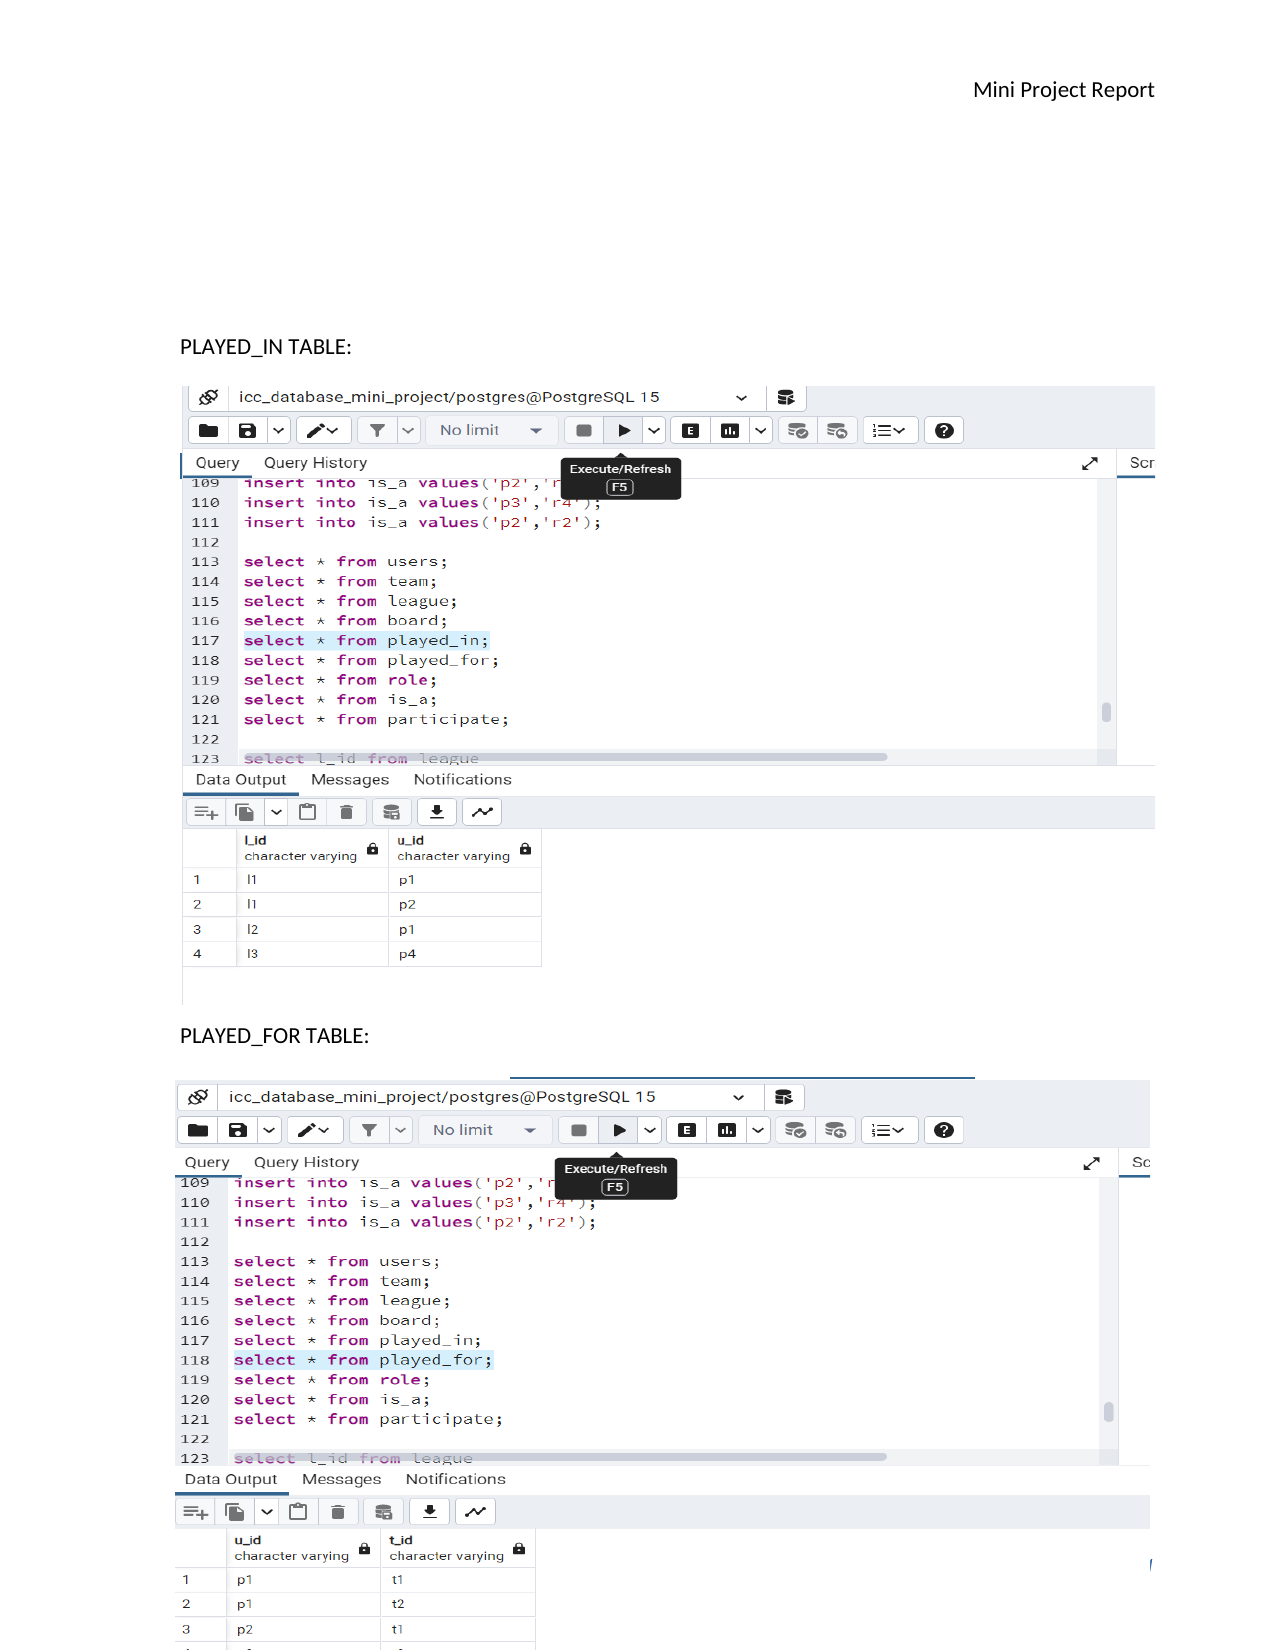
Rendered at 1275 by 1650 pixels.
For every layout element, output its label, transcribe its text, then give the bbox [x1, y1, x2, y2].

picture [175, 1077, 1150, 1650]
text PLAYED_FOR TABLE: [180, 1021, 1155, 1049]
text PLAYED_IN TABLE: [180, 332, 1155, 360]
picture [180, 386, 1155, 1005]
